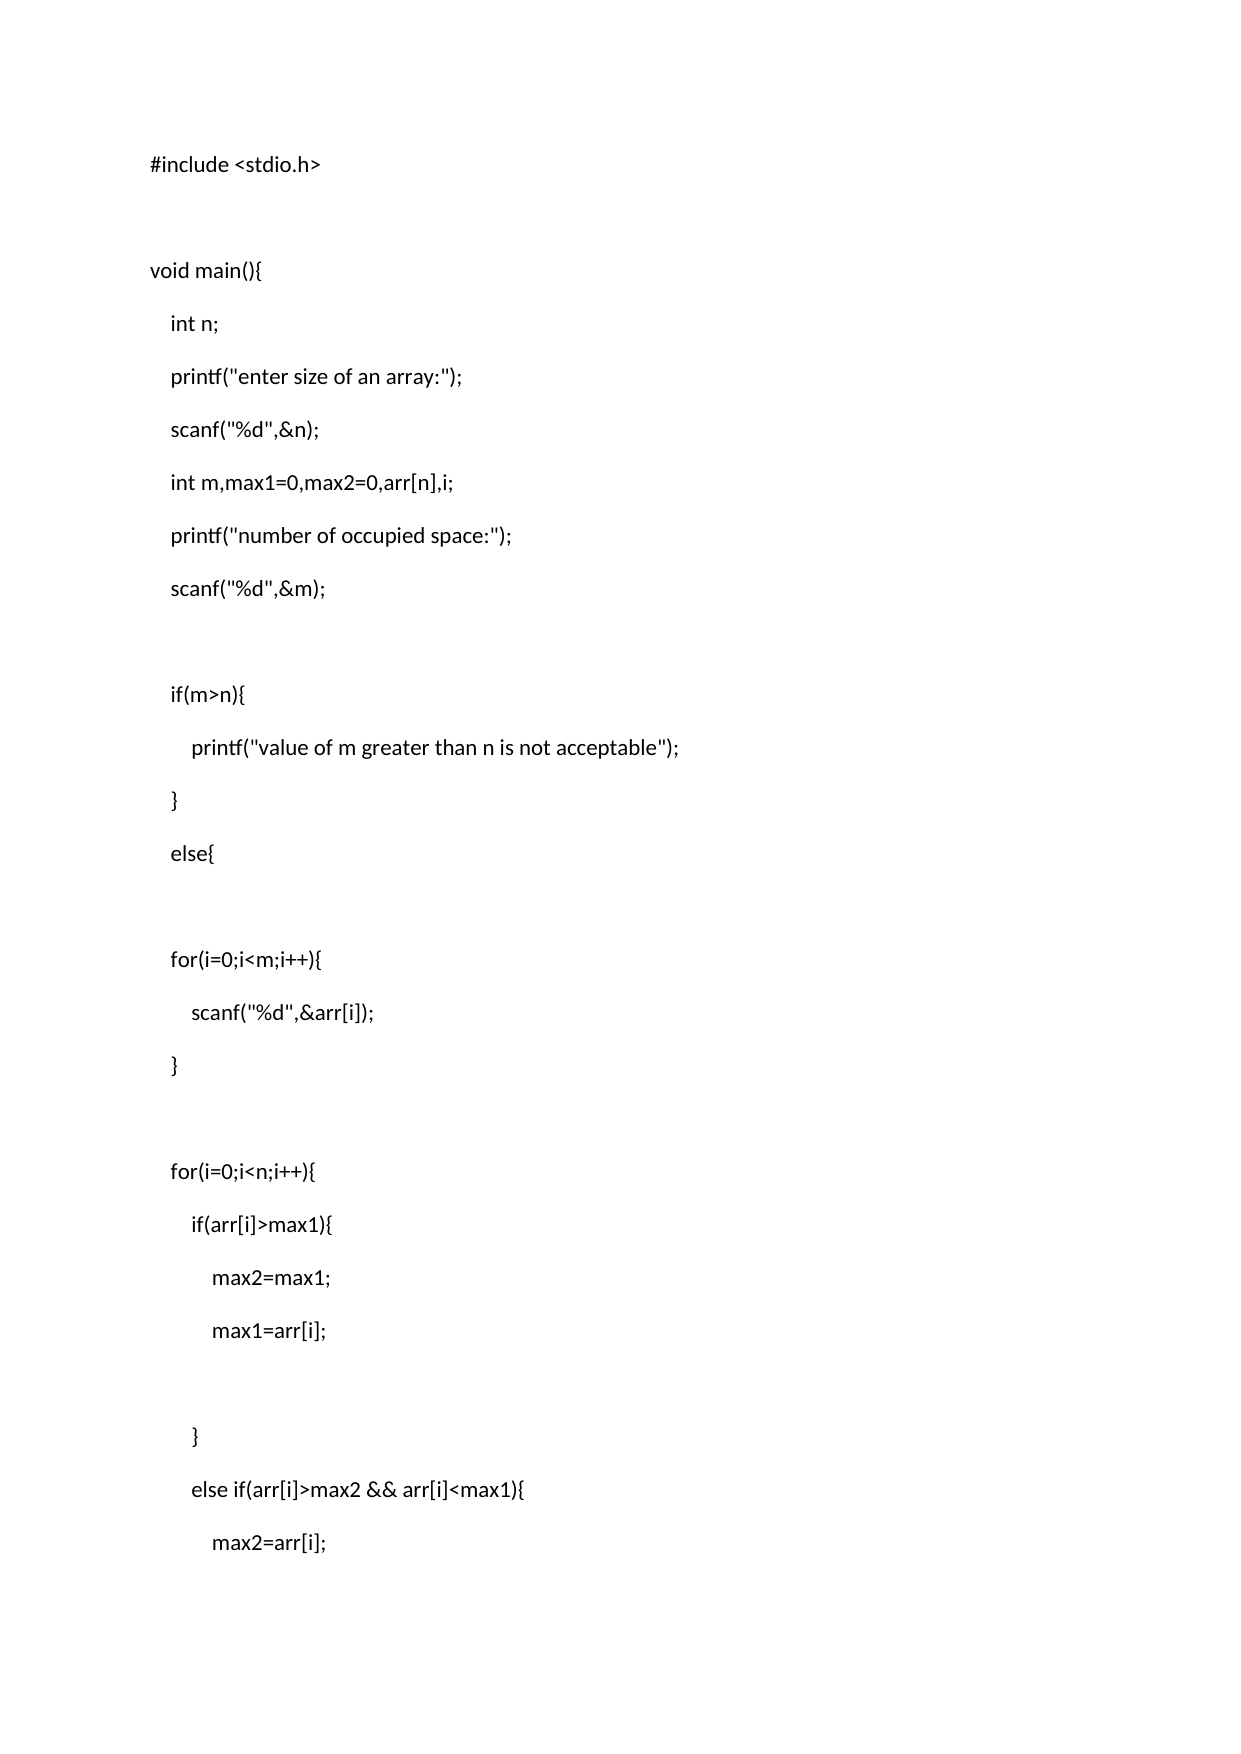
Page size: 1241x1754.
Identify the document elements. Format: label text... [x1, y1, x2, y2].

text max2=max1; [150, 1263, 1090, 1291]
text scanf("%d",&m); [150, 574, 1090, 602]
text max2=arr[i]; [150, 1528, 1090, 1557]
text scanf("%d",&arr[i]); [150, 998, 1090, 1026]
text max1=arr[i]; [150, 1316, 1090, 1344]
text } [150, 786, 1090, 814]
text void main(){ [150, 256, 1090, 284]
text } [150, 1051, 1090, 1079]
text } [150, 1422, 1090, 1451]
text if(m>n){ [150, 680, 1090, 708]
text for(i=0;i<m;i++){ [150, 945, 1090, 973]
text #include <stdio.h> [150, 150, 1090, 178]
text scanf("%d",&n); [150, 415, 1090, 443]
text printf("number of occupied space:"); [150, 521, 1090, 549]
text int m,max1=0,max2=0,arr[n],i; [150, 468, 1090, 496]
text else{ [150, 839, 1090, 867]
text printf("enter size of an array:"); [150, 362, 1090, 390]
text int n; [150, 309, 1090, 337]
text for(i=0;i<n;i++){ [150, 1157, 1090, 1185]
text printf("value of m greater than n is not acceptable"); [150, 733, 1090, 761]
text if(arr[i]>max1){ [150, 1210, 1090, 1238]
text else if(arr[i]>max2 && arr[i]<max1){ [150, 1476, 1090, 1503]
